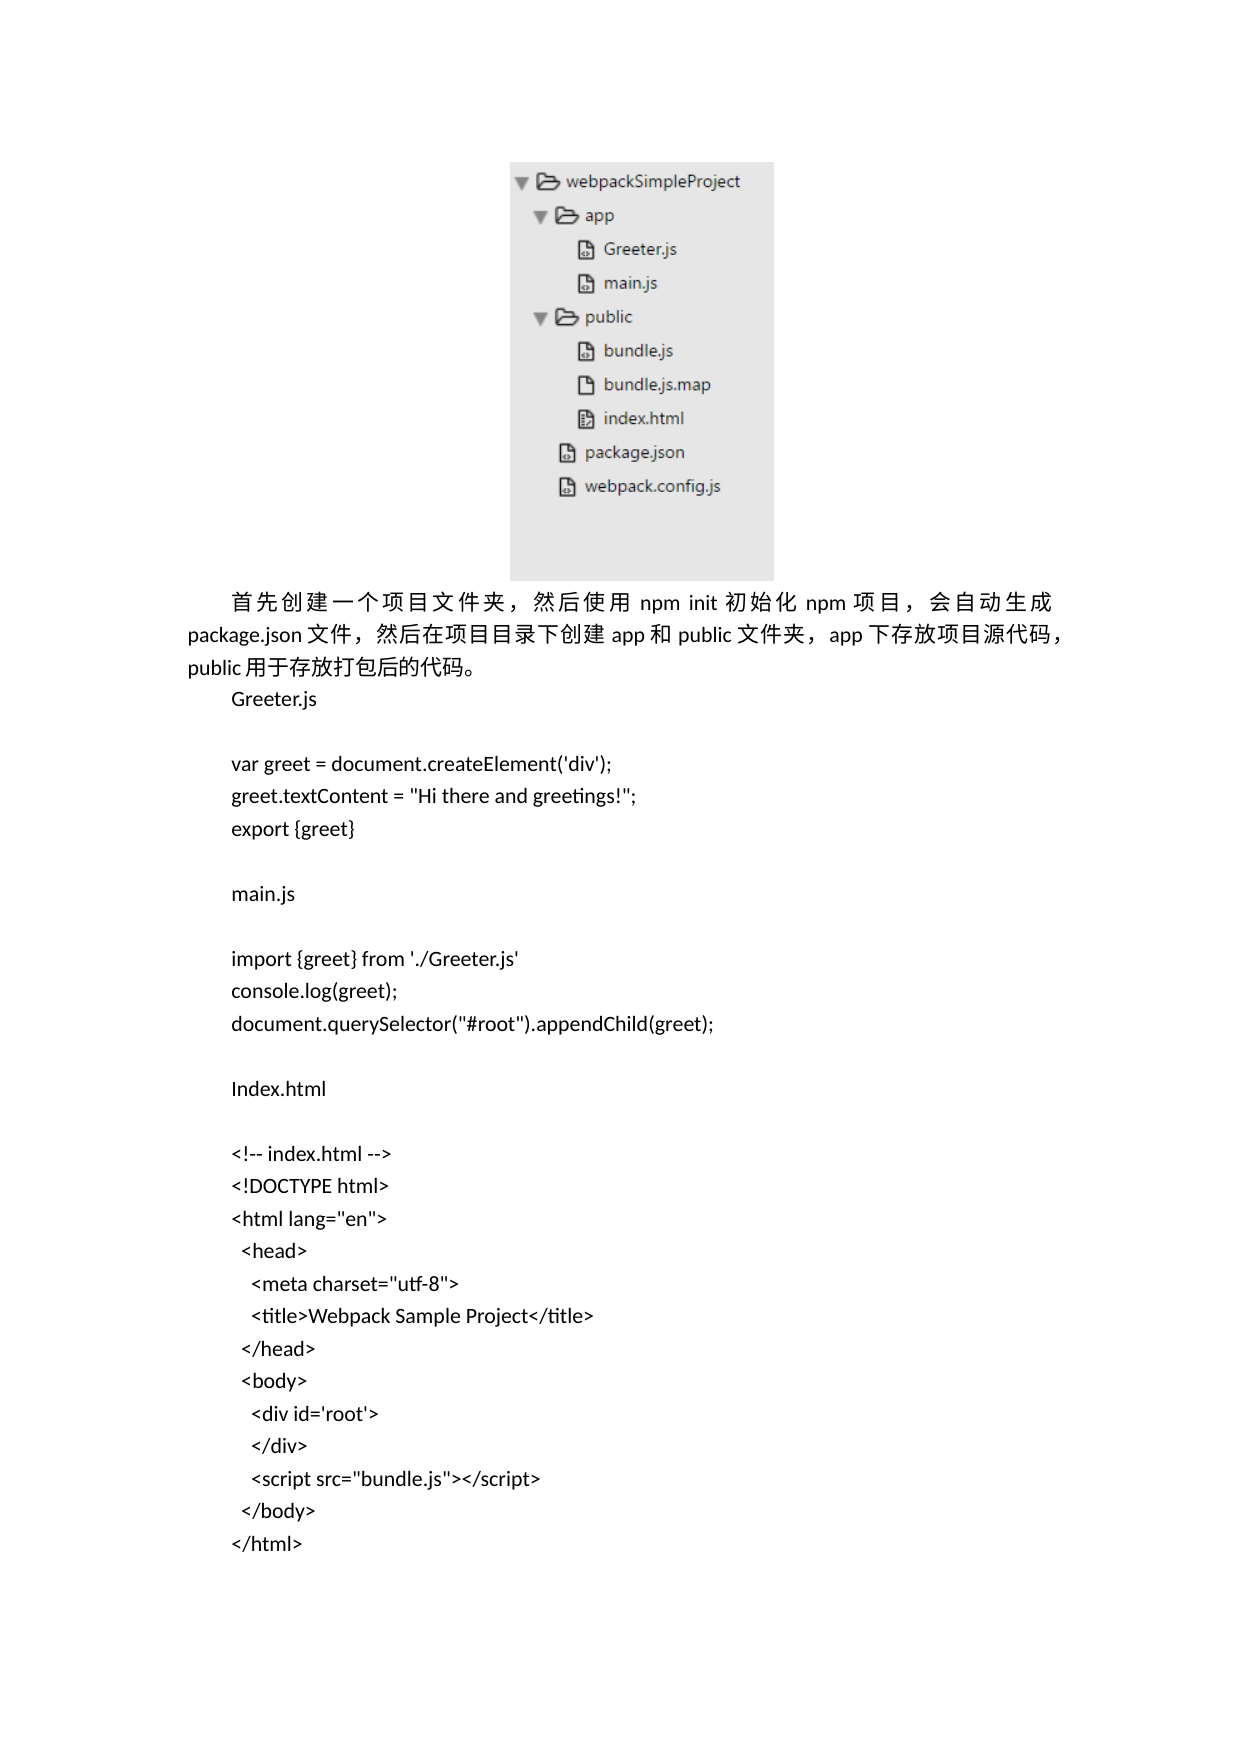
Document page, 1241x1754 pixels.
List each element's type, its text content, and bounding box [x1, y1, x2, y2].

list 首先创建一个项目文件夹，然后使用npm init初始化npm项目，会自动生成package.json文件，然后在项目目录下创建app和public文件夹，app下存放项目源代码，public用于存放打包后的代码。 [187, 584, 1053, 682]
list var greet = document.createElement('div'); [187, 747, 1053, 779]
list </head> [187, 1332, 1053, 1364]
list <meta charset="utf-8"> [187, 1267, 1053, 1299]
list <html lang="en"> [187, 1202, 1053, 1234]
list Greeter.js [187, 682, 1053, 714]
list <title>Webpack Sample Project</title> [187, 1299, 1053, 1332]
list export {greet} [187, 812, 1053, 844]
list document.querySelector("#root").appendChild(greet); [187, 1007, 1053, 1039]
list Index.html [187, 1072, 1053, 1104]
list greet.textContent = "Hi there and greetings!"; [187, 779, 1053, 812]
list <!DOCTYPE html> [187, 1169, 1053, 1202]
list main.js [187, 877, 1053, 909]
list <body> [187, 1364, 1053, 1397]
list <script src="bundle.js"></script> [187, 1462, 1053, 1494]
list <head> [187, 1234, 1053, 1267]
list </div> [187, 1429, 1053, 1462]
list import {greet} from './Greeter.js' [187, 942, 1053, 974]
list <div id='root'> [187, 1397, 1053, 1429]
list </body> [187, 1494, 1053, 1527]
list console.log(greet); [187, 974, 1053, 1007]
list <!-- index.html --> [187, 1137, 1053, 1169]
picture [510, 162, 774, 581]
list </html> [187, 1527, 1053, 1559]
